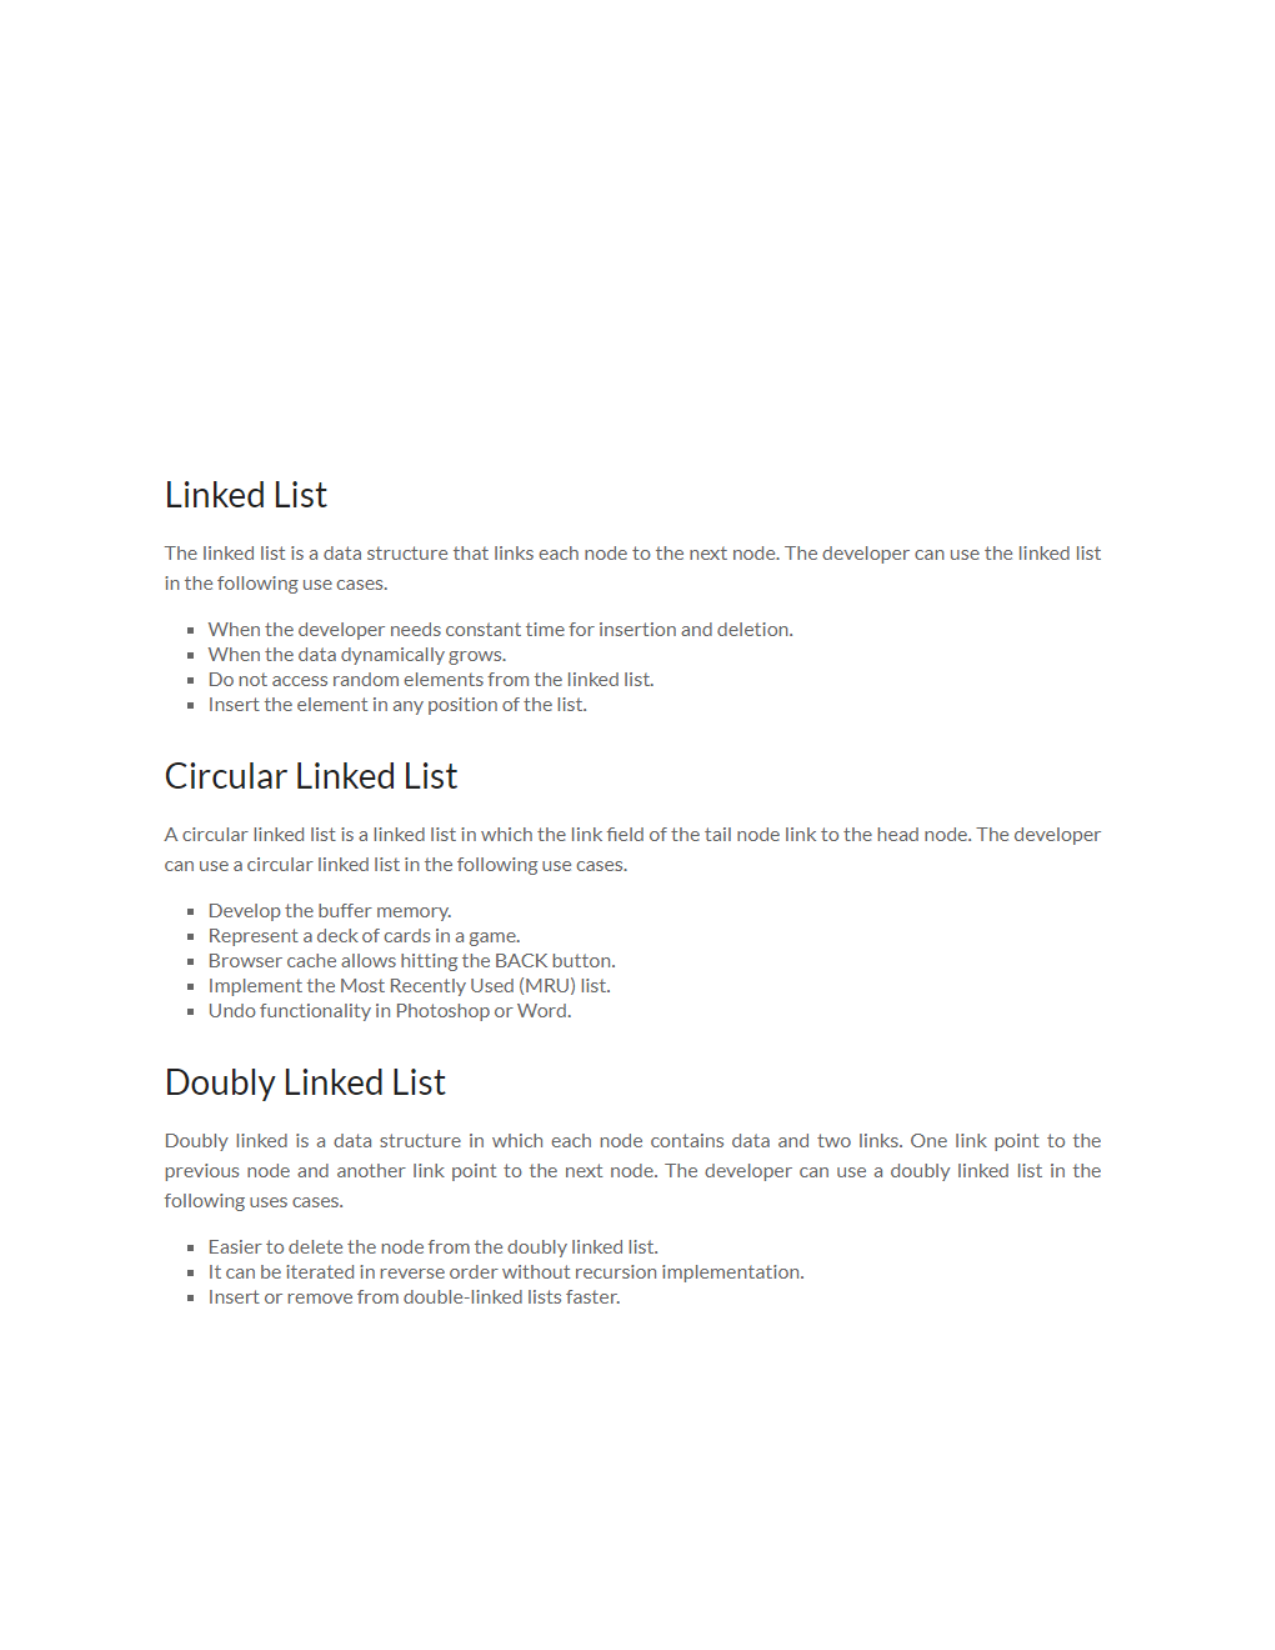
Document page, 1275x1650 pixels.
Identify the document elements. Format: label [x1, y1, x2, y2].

picture [150, 470, 1125, 1355]
